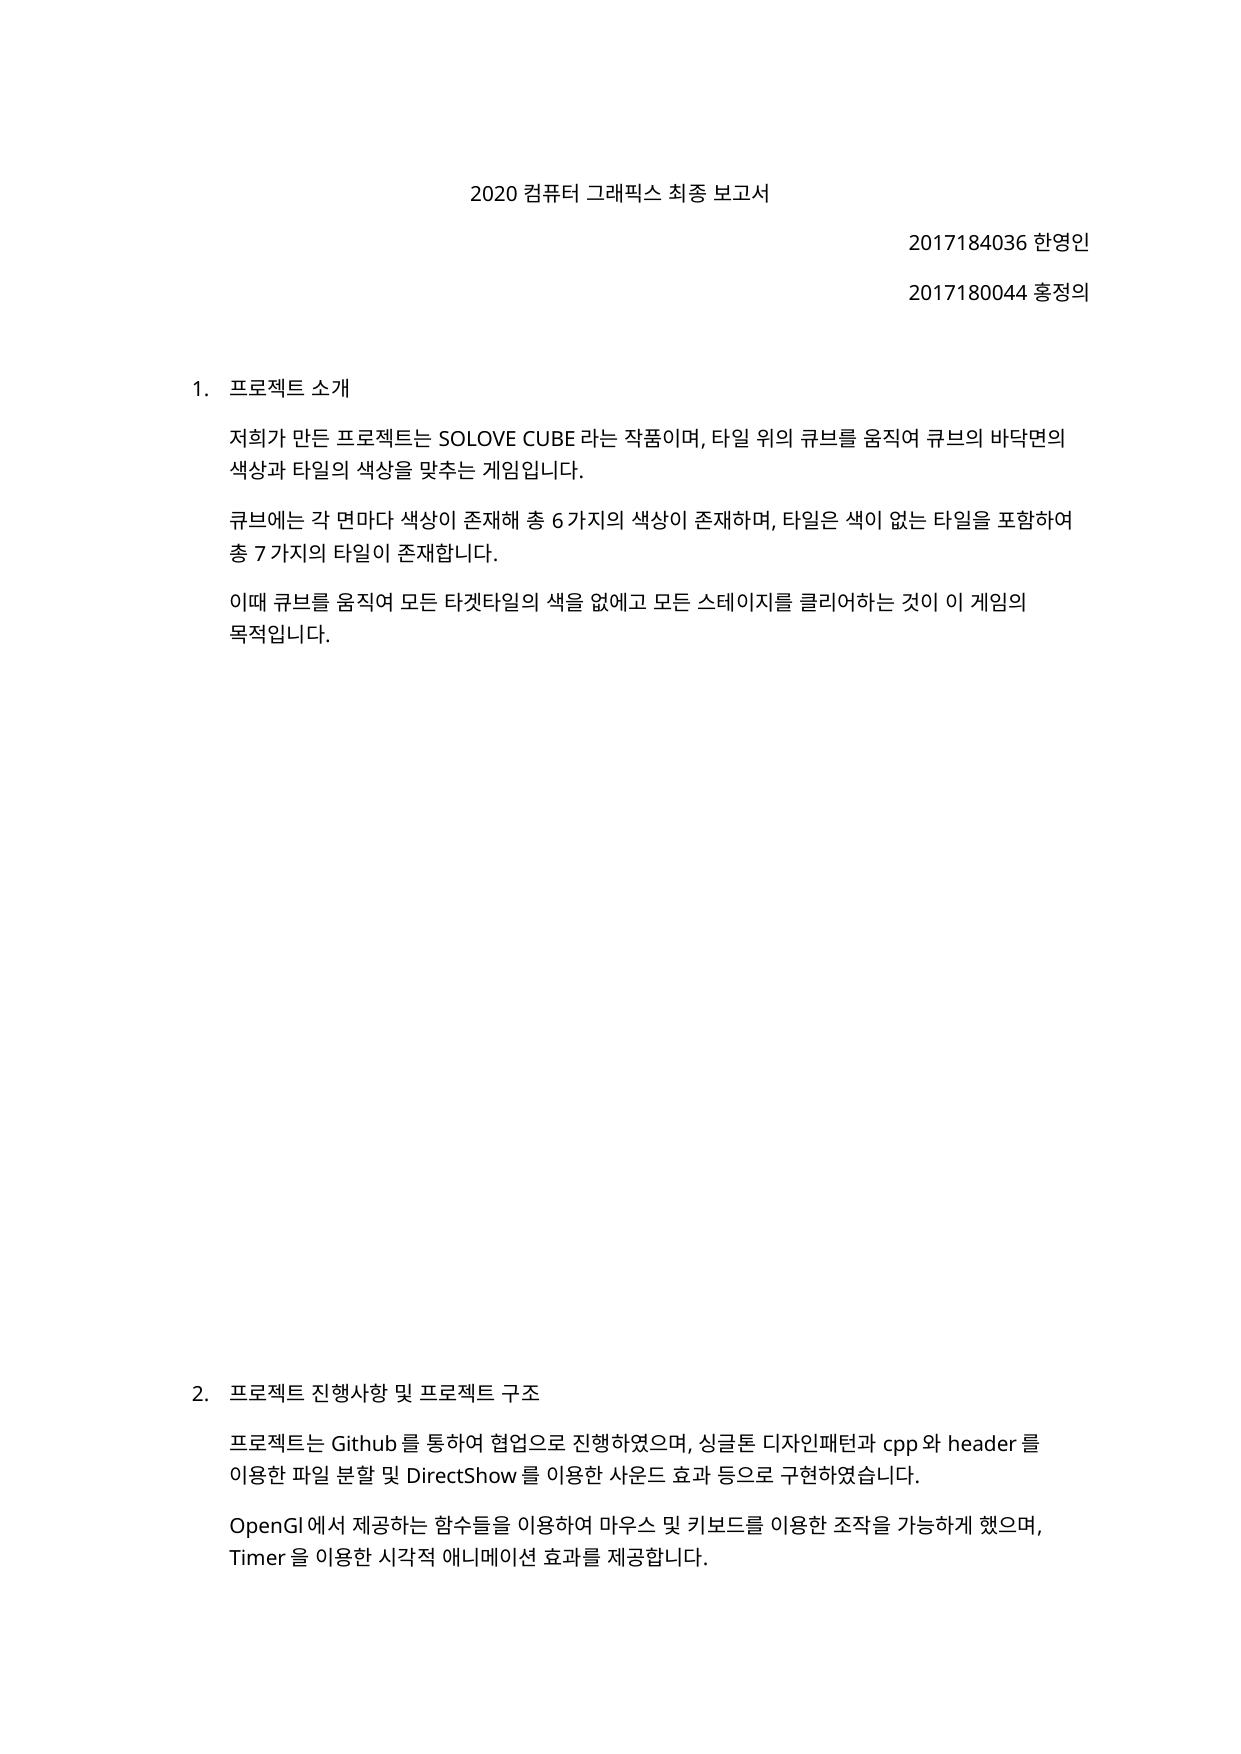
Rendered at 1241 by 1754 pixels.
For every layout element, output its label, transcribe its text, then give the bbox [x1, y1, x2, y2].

list 프로젝트 소개 [192, 373, 1090, 403]
text 2020 컴퓨터 그래픽스 최종 보고서 [150, 177, 1090, 207]
text 2017180044 홍정의 [150, 276, 1090, 306]
list 이때 큐브를 움직여 모든 타겟타일의 색을 없에고 모든 스테이지를 클리어하는 것이 이 게임의 목적입니다. [229, 586, 1090, 649]
list 프로젝트 진행사항 및 프로젝트 구조 [192, 1377, 1090, 1408]
list 저희가 만든 프로젝트는 SOLOVE CUBE라는 작품이며, 타일 위의 큐브를 움직여 큐브의 바닥면의 색상과 타일의 색상을 맞추는 게임입니다. [229, 422, 1090, 485]
text 2017184036 한영인 [150, 227, 1090, 257]
text OpenGl에서 제공하는 함수들을 이용하여 마우스 및 키보드를 이용한 조작을 가능하게 했으며, Timer을 이용한 시각적 애니메이션 효과를 제공합니다. [229, 1509, 1090, 1572]
list 큐브에는 각 면마다 색상이 존재해 총 6가지의 색상이 존재하며, 타일은 색이 없는 타일을 포함하여 총 7가지의 타일이 존재합니다. [229, 504, 1090, 567]
text 프로젝트는 Github를 통하여 협업으로 진행하였으며, 싱글톤 디자인패턴과 cpp와 header를 이용한 파일 분할 및 DirectShow를 이용한 사운드 효과 등으로 구현하였습니다. [229, 1427, 1090, 1490]
